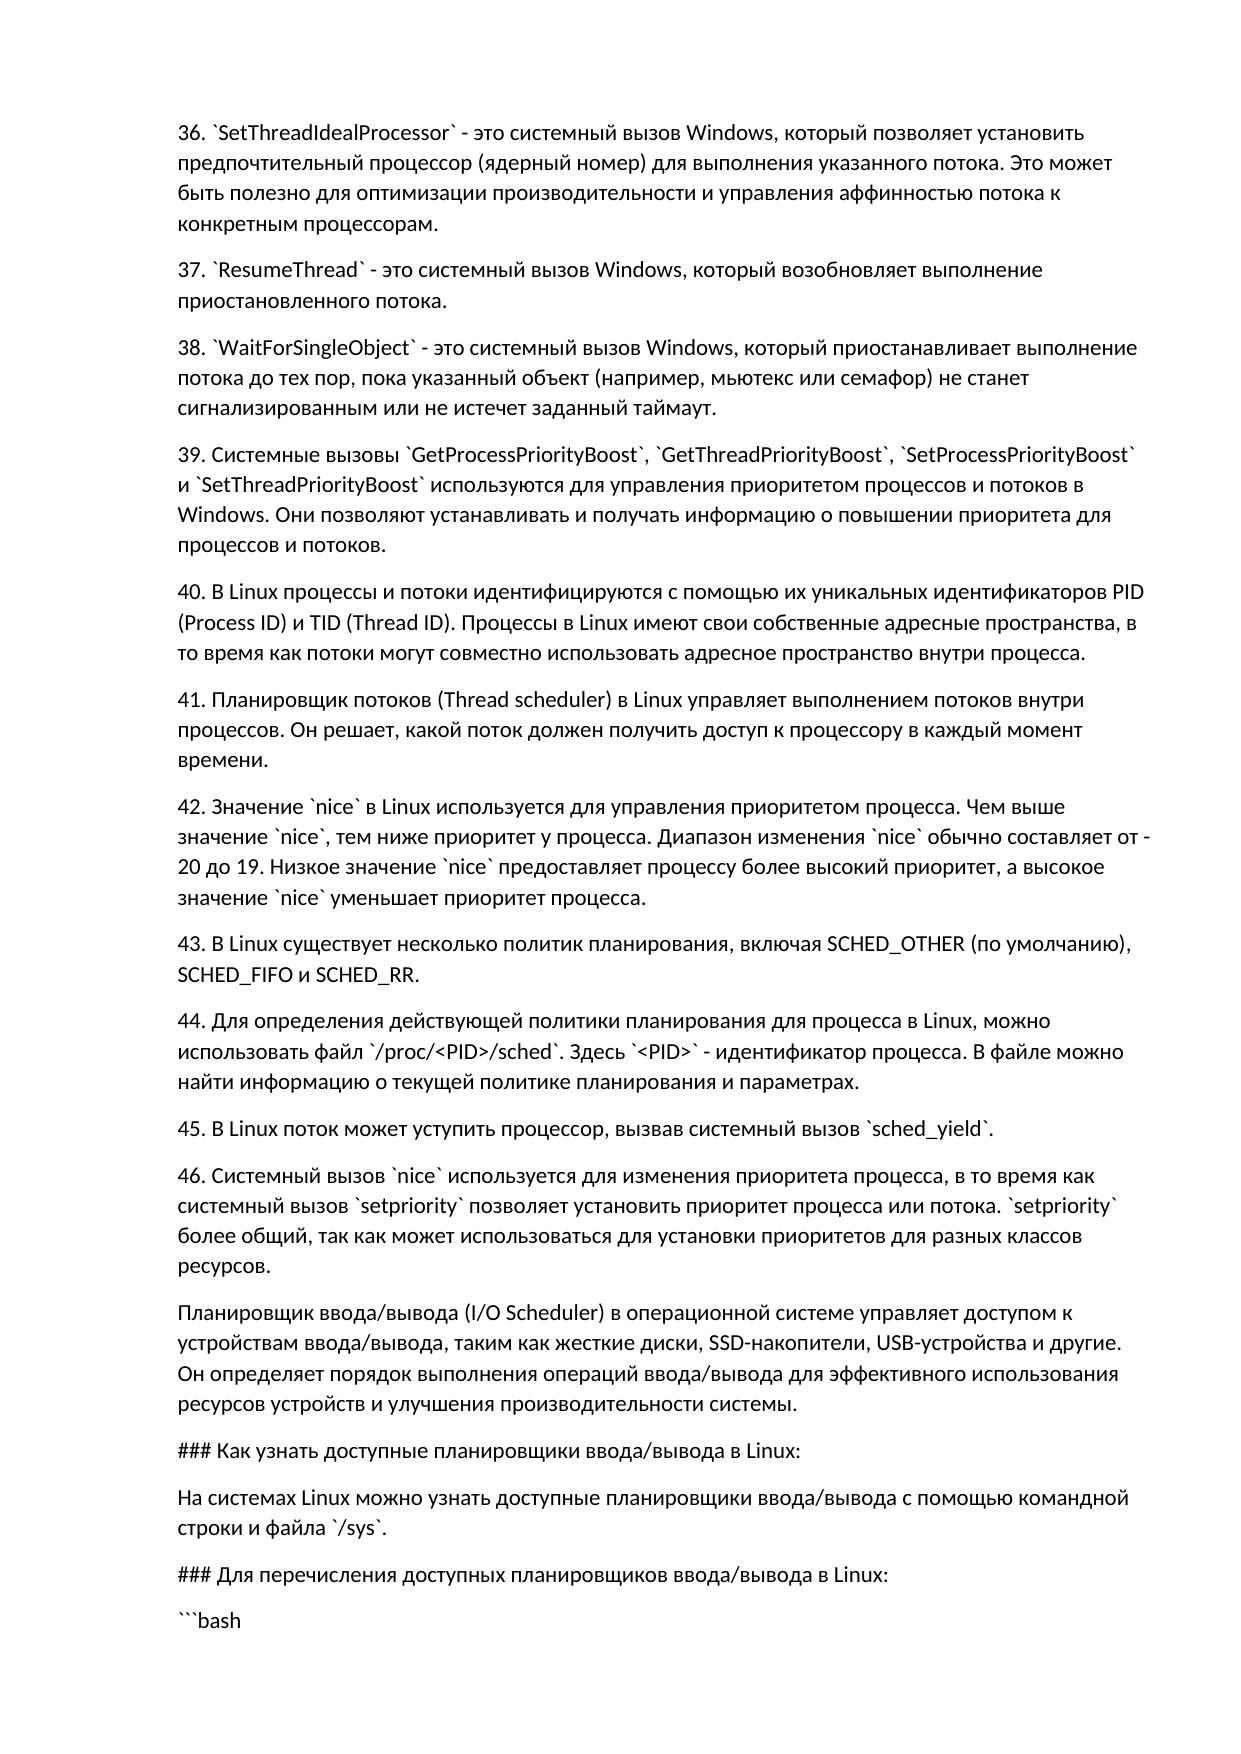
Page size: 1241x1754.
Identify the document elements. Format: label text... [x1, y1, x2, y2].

text 42. Значение `nice` в Linux используется для управления приоритетом процесса. Чем выше значение `nice`, тем ниже приоритет у процесса. Диапазон изменения `nice` обычно составляет от -20 до 19. Низкое значение `nice` предоставляет процессу более высокий приоритет, а высокое значение `nice` уменьшает приоритет процесса. [177, 792, 1152, 911]
text 43. В Linux существует несколько политик планирования, включая SCHED_OTHER (по умолчанию), SCHED_FIFO и SCHED_RR. [177, 929, 1152, 988]
text 37. `ResumeThread` - это системный вызов Windows, который возобновляет выполнение приостановленного потока. [177, 256, 1152, 314]
text Планировщик ввода/вывода (I/O Scheduler) в операционной системе управляет доступом к устройствам ввода/вывода, таким как жесткие диски, SSD-накопители, USB-устройства и другие. Он определяет порядок выполнения операций ввода/вывода для эффективного использования ресурсов устройств и улучшения производительности системы. [177, 1298, 1152, 1417]
text 38. `WaitForSingleObject` - это системный вызов Windows, который приостанавливает выполнение потока до тех пор, пока указанный объект (например, мьютекс или семафор) не станет сигнализированным или не истечет заданный таймаут. [177, 333, 1152, 421]
text ### Как узнать доступные планировщики ввода/вывода в Linux: [177, 1436, 1152, 1464]
text 40. В Linux процессы и потоки идентифицируются с помощью их уникальных идентификаторов PID (Process ID) и TID (Thread ID). Процессы в Linux имеют свои собственные адресные пространства, в то время как потоки могут совместно использовать адресное пространство внутри процесса. [177, 577, 1152, 666]
text 41. Планировщик потоков (Thread scheduler) в Linux управляет выполнением потоков внутри процессов. Он решает, какой поток должен получить доступ к процессору в каждый момент времени. [177, 685, 1152, 773]
text 44. Для определения действующей политики планирования для процесса в Linux, можно использовать файл `/proc/<PID>/sched`. Здесь `<PID>` - идентификатор процесса. В файле можно найти информацию о текущей политике планирования и параметрах. [177, 1007, 1152, 1095]
text ```bash [177, 1607, 1152, 1635]
text На системах Linux можно узнать доступные планировщики ввода/вывода с помощью командной строки и файла `/sys`. [177, 1483, 1152, 1541]
text 39. Системные вызовы `GetProcessPriorityBoost`, `GetThreadPriorityBoost`, `SetProcessPriorityBoost` и `SetThreadPriorityBoost` используются для управления приоритетом процессов и потоков в Windows. Они позволяют устанавливать и получать информацию о повышении приоритета для процессов и потоков. [177, 440, 1152, 559]
text ### Для перечисления доступных планировщиков ввода/вывода в Linux: [177, 1560, 1152, 1588]
text 46. Системный вызов `nice` используется для изменения приоритета процесса, в то время как системный вызов `setpriority` позволяет установить приоритет процесса или потока. `setpriority` более общий, так как может использоваться для установки приоритетов для разных классов ресурсов. [177, 1161, 1152, 1279]
text 36. `SetThreadIdealProcessor` - это системный вызов Windows, который позволяет установить предпочтительный процессор (ядерный номер) для выполнения указанного потока. Это может быть полезно для оптимизации производительности и управления аффинностью потока к конкретным процессорам. [177, 118, 1152, 237]
text 45. В Linux поток может уступить процессор, вызвав системный вызов `sched_yield`. [177, 1114, 1152, 1142]
